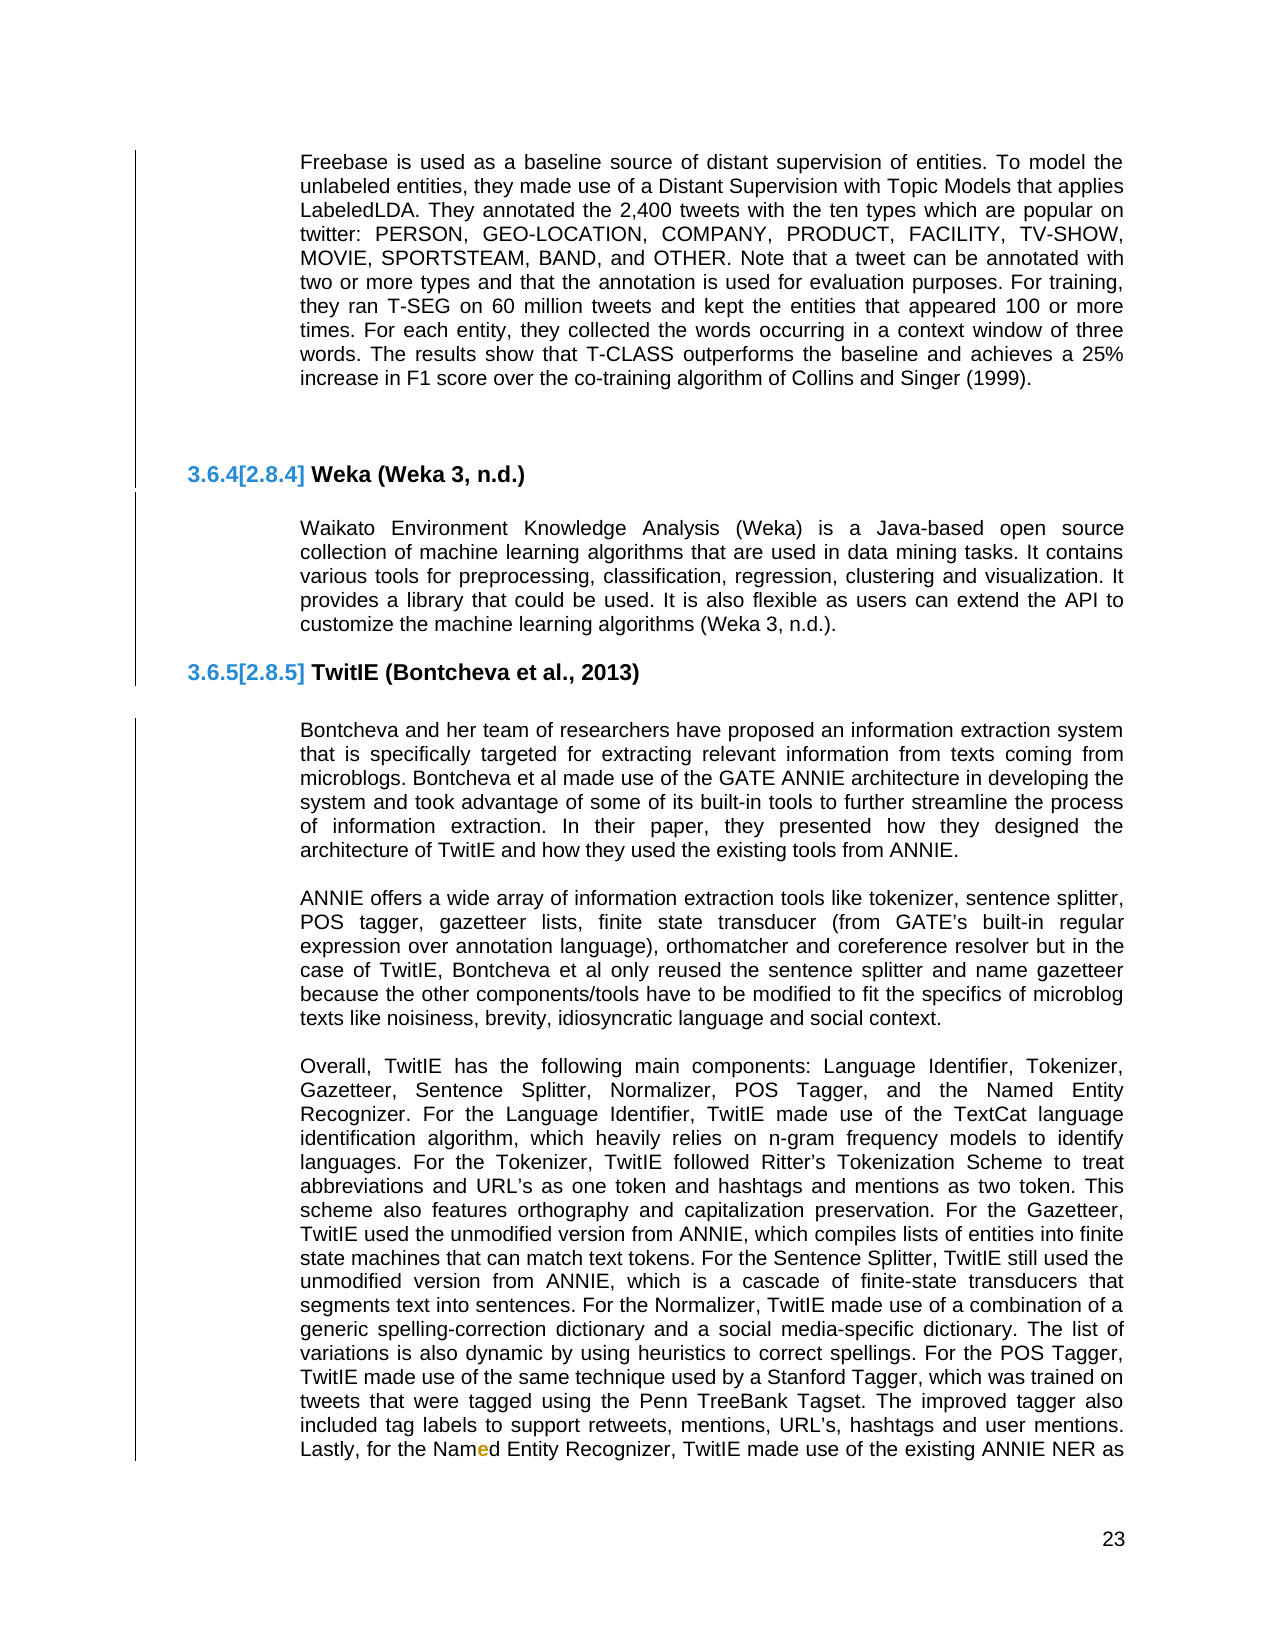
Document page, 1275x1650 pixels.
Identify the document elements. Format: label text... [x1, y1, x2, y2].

subtitle Weka (Weka 3, n.d.) [187, 461, 1125, 488]
text Freebase is used as a baseline source of distant supervision of entities. To model the unlabeled entities, they made use of a Distant Supervision with Topic Models that applies LabeledLDA. They annotated the 2,400 tweets with the ten types which are popular on twitter: PERSON, GEO-LOCATION, COMPANY, PRODUCT, FACILITY, TV-SHOW, MOVIE, SPORTSTEAM, BAND, and OTHER. Note that a tweet can be annotated with two or more types and that the annotation is used for evaluation purposes. For training, they ran T-SEG on 60 million tweets and kept the entities that appeared 100 or more times. For each entity, they collected the words occurring in a context window of three words. The results show that T-CLASS outperforms the baseline and achieves a 25% increase in F1 score over the co-training algorithm of Collins and Singer (1999). [300, 150, 1125, 389]
subtitle TwitIE (Bontcheva et al., 2013) [187, 659, 1125, 686]
text ANNIE offers a wide array of information extraction tools like tokenizer, sentence splitter, POS tagger, gazetteer lists, finite state transducer (from GATE’s built-in regular expression over annotation language), orthomatcher and coreference resolver but in the case of TwitIE, Bontcheva et al only reused the sentence splitter and name gazetteer because the other components/tools have to be modified to fit the specifics of microblog texts like noisiness, brevity, idiosyncratic language and social context. [300, 886, 1125, 1030]
text Waikato Environment Knowledge Analysis (Weka) is a Java-based open source collection of machine learning algorithms that are used in data mining tasks. It contains various tools for preprocessing, classification, regression, clustering and visualization. It provides a library that could be used. It is also flexible as users can extend the API to customize the machine learning algorithms (Weka 3, n.d.). [300, 516, 1125, 635]
text Bontcheva and her team of researchers have proposed an information extraction system that is specifically targeted for extracting relevant information from texts coming from microblogs. Bontcheva et al made use of the GATE ANNIE architecture in developing the system and took advantage of some of its built-in tools to further streamline the process of information extraction. In their paper, they presented how they designed the architecture of TwitIE and how they used the existing tools from ANNIE. [300, 718, 1125, 862]
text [300, 1054, 1125, 1461]
